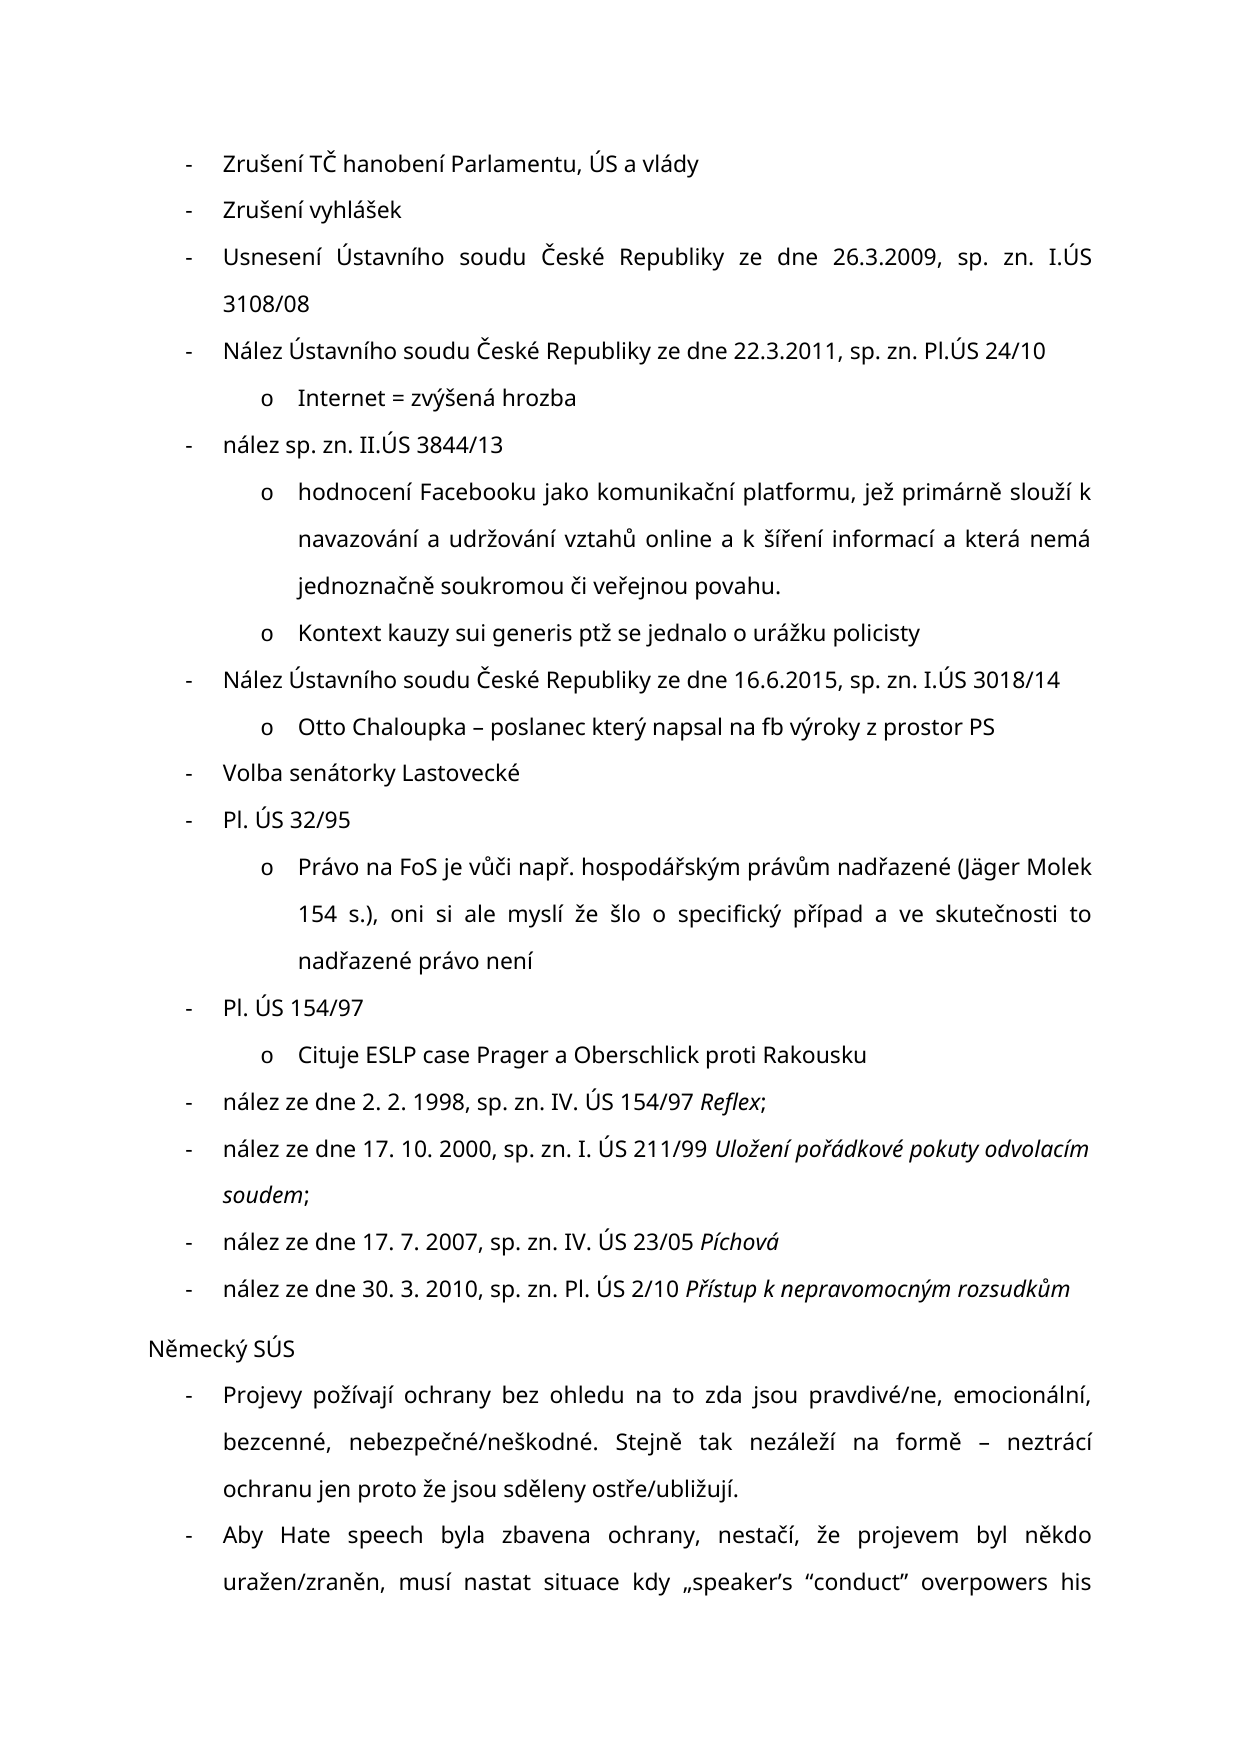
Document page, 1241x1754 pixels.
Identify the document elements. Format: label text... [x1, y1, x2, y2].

list Otto Chaloupka – poslanec který napsal na fb výroky z prostor PS [260, 710, 1093, 742]
list Zrušení TČ hanobení Parlamentu, ÚS a vlády [185, 148, 1093, 179]
list Kontext kauzy sui generis ptž se jednalo o urážku policisty [260, 617, 1093, 648]
list nález sp. zn. II.ÚS 3844/13 [185, 429, 1093, 460]
text Německý SÚS [148, 1333, 1093, 1364]
list Cituje ESLP case Prager a Oberschlick proti Rakousku [260, 1039, 1093, 1070]
list Projevy požívají ochrany bez ohledu na to zda jsou pravdivé/ne, emocionální, bezcenné, nebezpečné/neškodné. Stejně tak nezáleží na formě – neztrácí ochranu jen proto že jsou sděleny ostře/ubližují. [185, 1379, 1093, 1504]
list Pl. ÚS 154/97 [185, 992, 1093, 1023]
list Internet = zvýšená hrozba [260, 382, 1093, 413]
list Usnesení Ústavního soudu České Republiky ze dne 26.3.2009, sp. zn. I.ÚS 3108/08 [185, 241, 1093, 319]
list Právo na FoS je vůči např. hospodářským právům nadřazené (Jäger Molek 154 s.), oni si ale myslí že šlo o specifický případ a ve skutečnosti to nadřazené právo není [260, 851, 1093, 976]
list nález ze dne 2. 2. 1998, sp. zn. IV. ÚS 154/97 Reflex; [185, 1086, 1093, 1117]
list Pl. ÚS 32/95 [185, 804, 1093, 836]
list Nález Ústavního soudu České Republiky ze dne 16.6.2015, sp. zn. I.ÚS 3018/14 [185, 663, 1093, 695]
list nález ze dne 30. 3. 2010, sp. zn. Pl. ÚS 2/10 Přístup k nepravomocným rozsudkům [185, 1273, 1093, 1304]
list Nález Ústavního soudu České Republiky ze dne 22.3.2011, sp. zn. Pl.ÚS 24/10 [185, 335, 1093, 366]
list nález ze dne 17. 7. 2007, sp. zn. IV. ÚS 23/05 Píchová [185, 1226, 1093, 1258]
list Zrušení vyhlášek [185, 194, 1093, 226]
list Volba senátorky Lastovecké [185, 757, 1093, 789]
list hodnocení Facebooku jako komunikační platformu, jež primárně slouží k navazování a udržování vztahů online a k šíření informací a která nemá jednoznačně soukromou či veřejnou povahu. [260, 476, 1093, 601]
list nález ze dne 17. 10. 2000, sp. zn. I. ÚS 211/99 Uložení pořádkové pokuty odvolacím soudem; [185, 1133, 1093, 1211]
